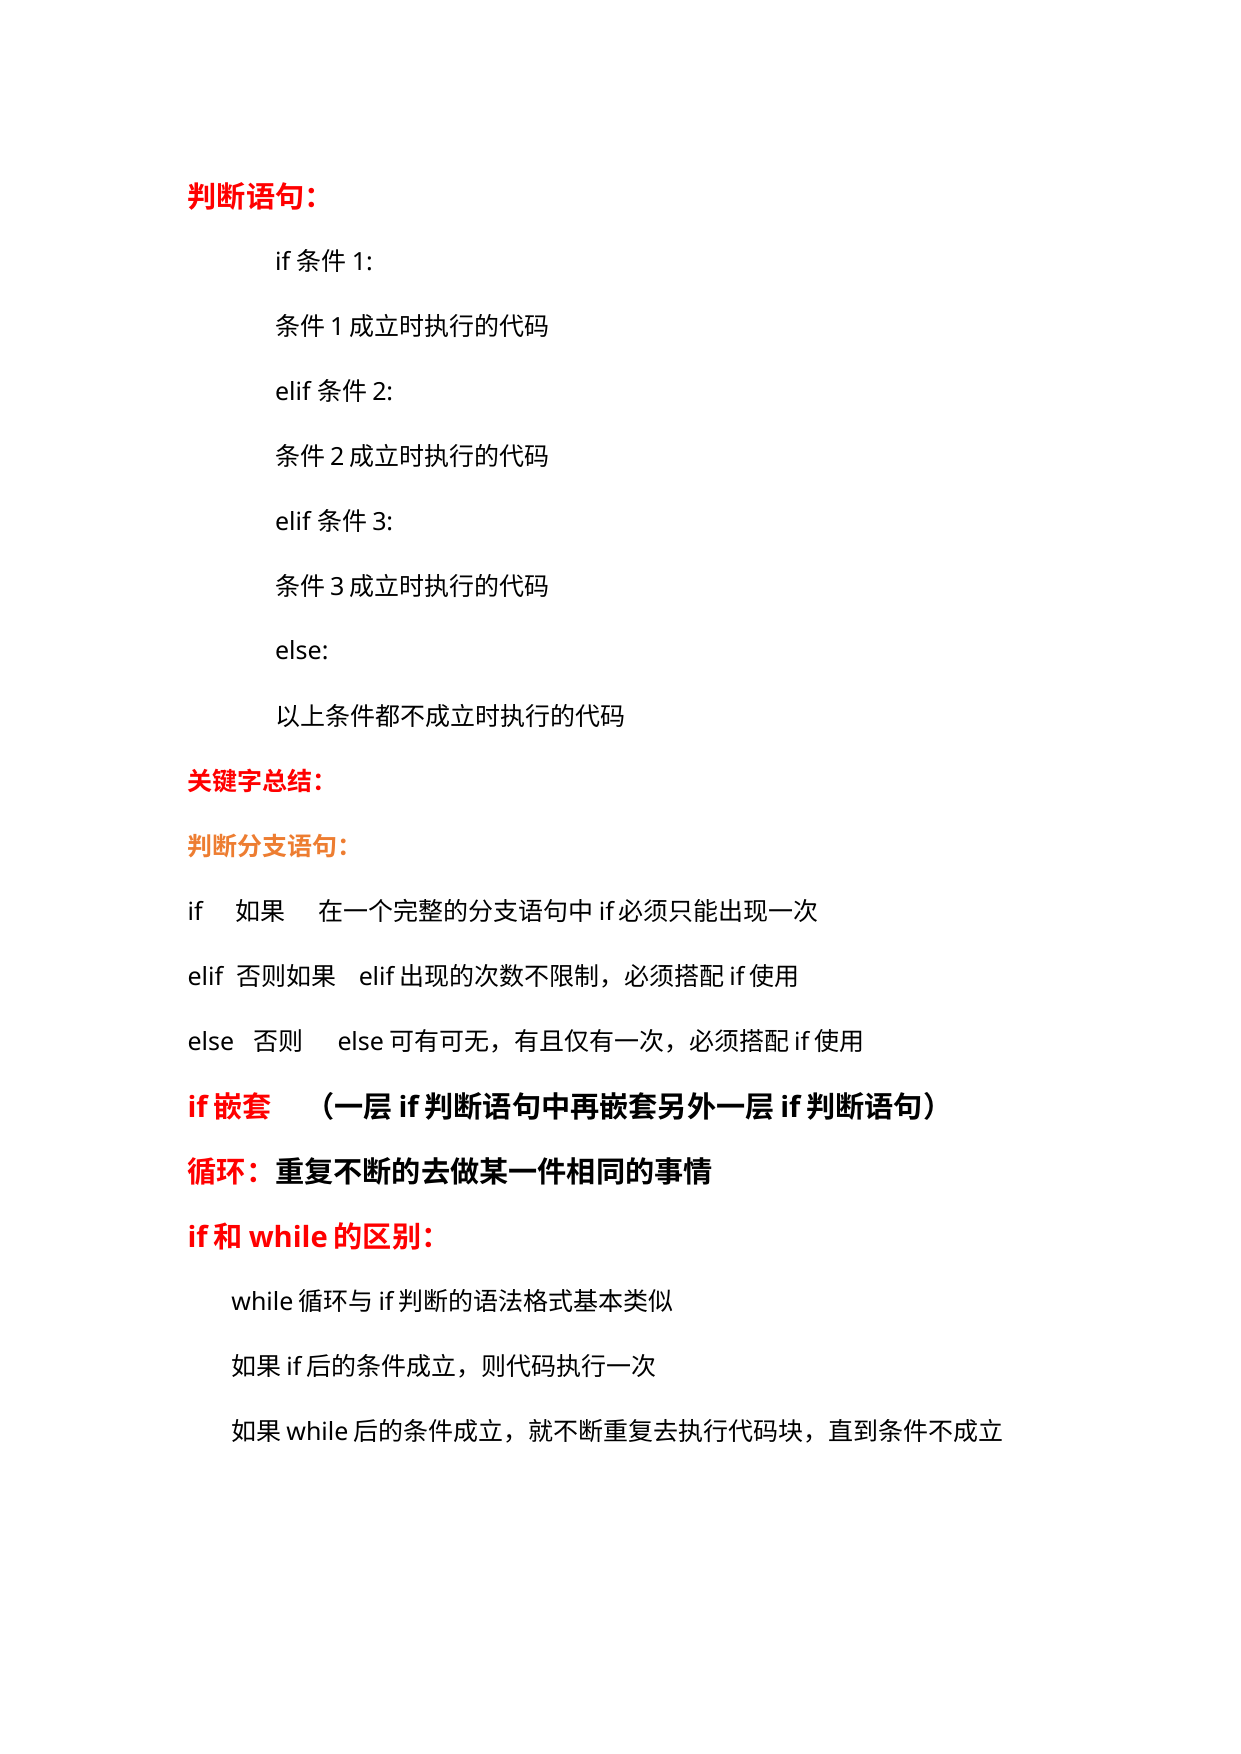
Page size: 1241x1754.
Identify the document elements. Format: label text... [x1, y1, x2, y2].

text else: [231, 617, 1053, 682]
text 判断语句： [187, 162, 1053, 227]
text 条件2成立时执行的代码 [187, 422, 1053, 487]
text 关键字总结： [187, 747, 1053, 812]
text else 否则 else可有可无，有且仅有一次，必须搭配if使用 [187, 1007, 1053, 1072]
text elif 条件2: [231, 357, 1053, 422]
text elif 否则如果 elif出现的次数不限制，必须搭配if使用 [187, 942, 1053, 1007]
text if 如果 在一个完整的分支语句中if必须只能出现一次 [187, 877, 1053, 942]
text while循环与if判断的语法格式基本类似 [187, 1267, 1053, 1332]
text if嵌套 （一层if判断语句中再嵌套另外一层if判断语句） [187, 1072, 1053, 1137]
text 如果if后的条件成立，则代码执行一次 [187, 1332, 1053, 1397]
text 循环：重复不断的去做某一件相同的事情 [187, 1137, 1053, 1202]
text 以上条件都不成立时执行的代码 [187, 682, 1053, 747]
text elif 条件3: [231, 487, 1053, 552]
text 条件1成立时执行的代码 [187, 292, 1053, 357]
text if 条件1: [187, 227, 1053, 292]
text if和while的区别： [187, 1202, 1053, 1267]
text 条件3成立时执行的代码 [187, 552, 1053, 617]
text 如果while后的条件成立，就不断重复去执行代码块，直到条件不成立 [187, 1397, 1053, 1462]
text 判断分支语句： [187, 812, 1053, 877]
